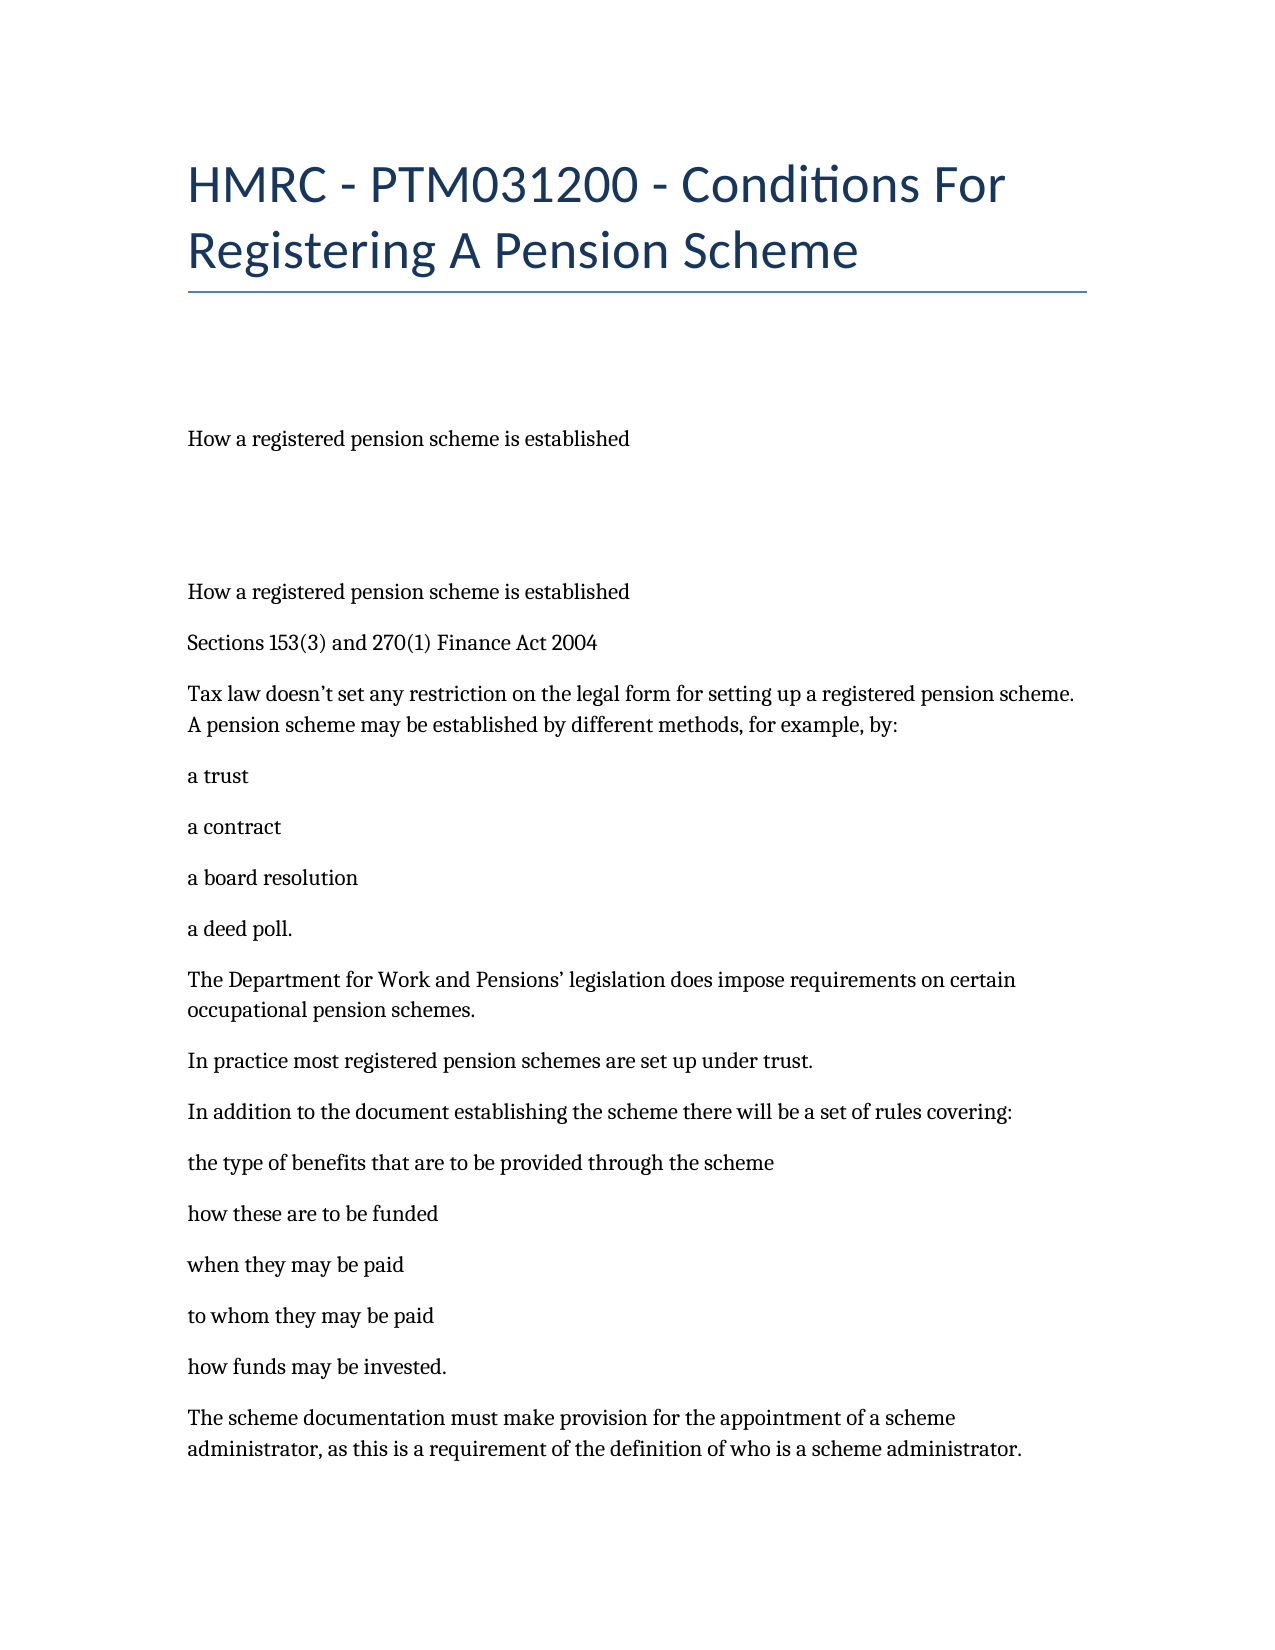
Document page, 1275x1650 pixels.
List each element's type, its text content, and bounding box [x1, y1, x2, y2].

text a contract [187, 813, 1087, 840]
text The Department for Work and Pensions’ legislation does impose requirements on certain occupational pension schemes. [187, 967, 1087, 1023]
text Tax law doesn’t set any restriction on the legal form for setting up a registered pension scheme. A pension scheme may be established by different methods, for example, by: [187, 681, 1087, 738]
title HMRC - PTM031200 - Conditions For Registering A Pension Scheme [187, 150, 1087, 293]
text How a registered pension scheme is established [187, 426, 1087, 452]
text how funds may be invested. [187, 1354, 1087, 1381]
text The scheme documentation must make provision for the appointment of a scheme administrator, as this is a requirement of the definition of who is a scheme administrator. [187, 1405, 1087, 1462]
text the type of benefits that are to be provided through the scheme [187, 1150, 1087, 1176]
text when they may be paid [187, 1252, 1087, 1278]
text a board resolution [187, 864, 1087, 891]
text In addition to the document establishing the scheme there will be a set of rules covering: [187, 1099, 1087, 1125]
text Sections 153(3) and 270(1) Finance Act 2004 [187, 630, 1087, 657]
text a deed poll. [187, 916, 1087, 942]
text to whom they may be paid [187, 1303, 1087, 1329]
text a trust [187, 762, 1087, 789]
text In practice most registered pension schemes are set up under trust. [187, 1048, 1087, 1074]
text how these are to be funded [187, 1201, 1087, 1227]
text How a registered pension scheme is established [187, 579, 1087, 606]
